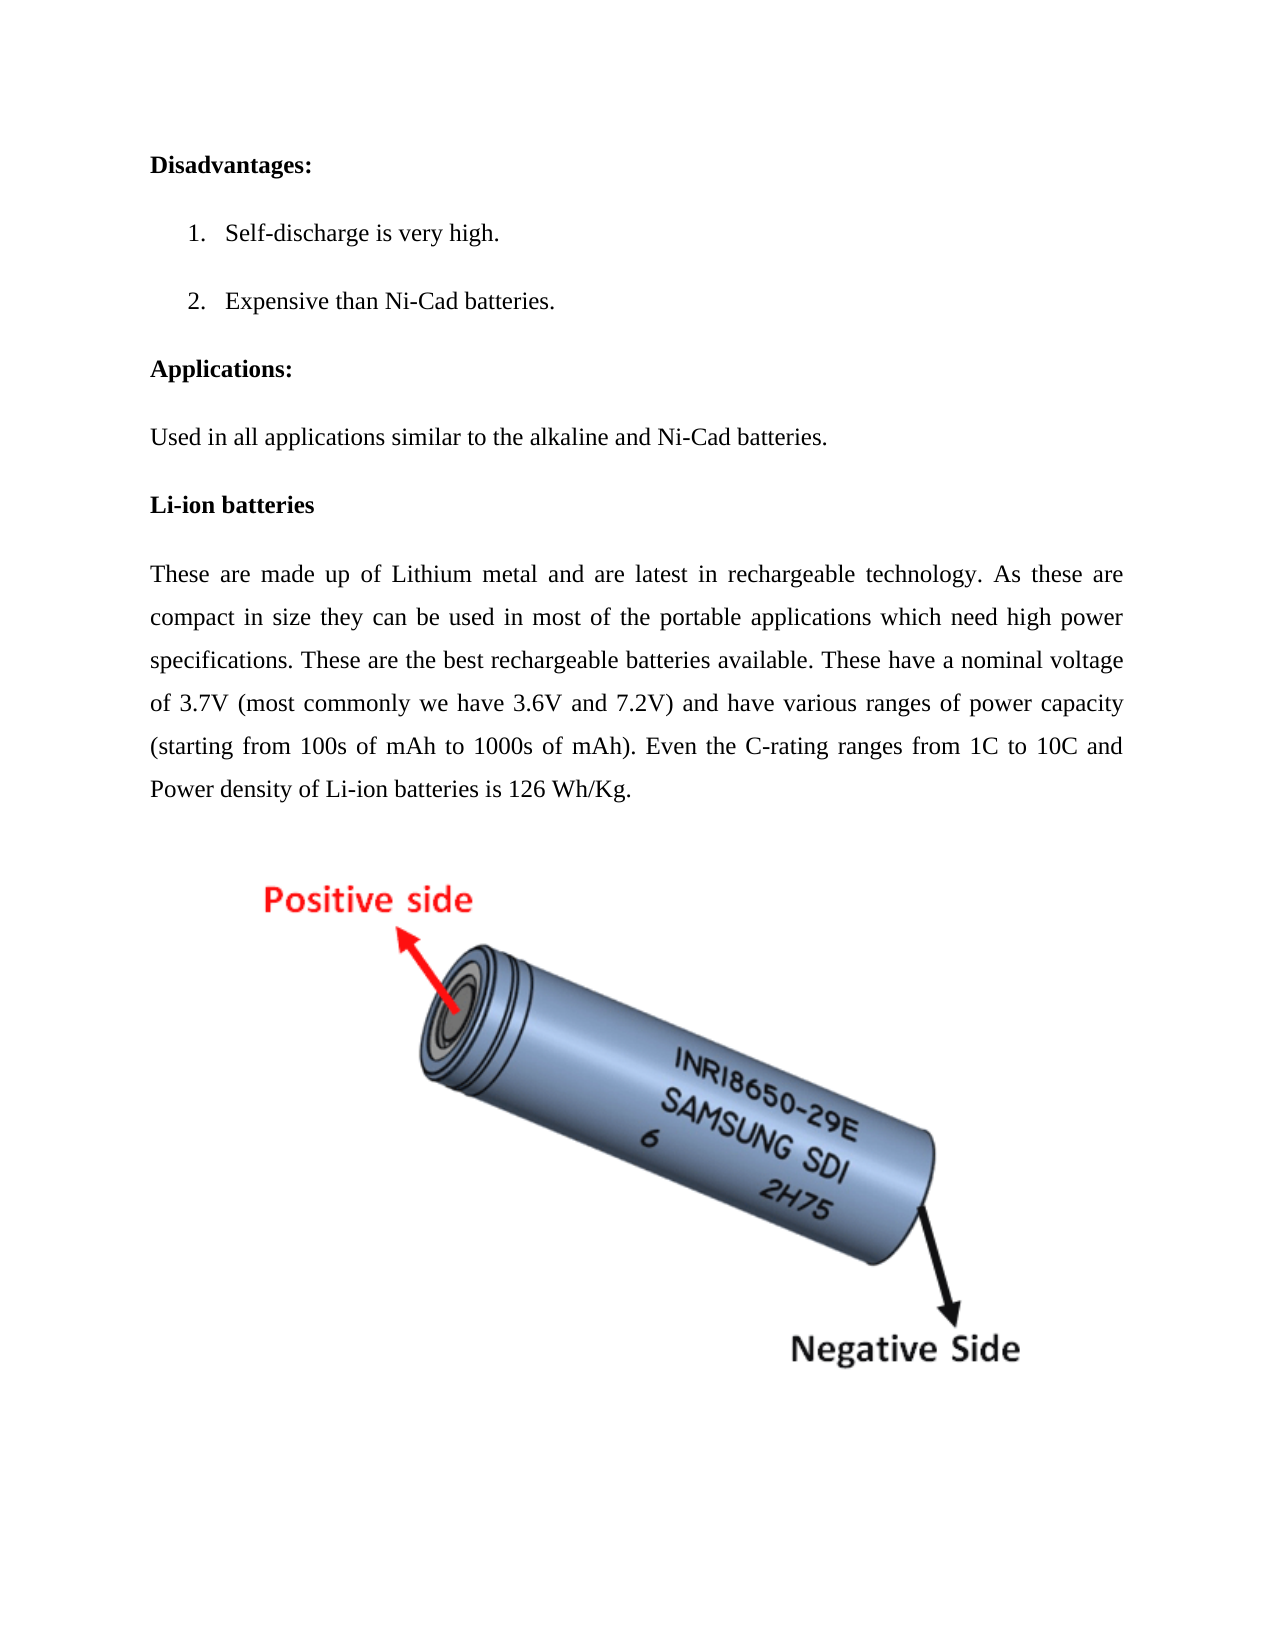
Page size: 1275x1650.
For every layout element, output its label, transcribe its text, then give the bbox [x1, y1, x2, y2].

text Applications: [150, 354, 1125, 383]
text Disadvantages: [150, 150, 1125, 179]
text These are made up of Lithium metal and are latest in rechargeable technology. As these are compact in size they can be used in most of the portable applications which need high power specifications. These are the best rechargeable batteries available. These have a nominal voltage of 3.7V (most commonly we have 3.6V and 7.2V) and have various ranges of power capacity (starting from 100s of mAh to 1000s of mAh). Even the C-rating ranges from 1C to 10C and Power density of Li-ion batteries is 126 Wh/Kg. [150, 559, 1125, 803]
list Self-discharge is very high. [187, 218, 1125, 247]
list Expensive than Ni-Cad batteries. [187, 286, 1125, 315]
text Li-ion batteries [150, 491, 1125, 519]
picture [205, 842, 1070, 1421]
text Used in all applications similar to the alkaline and Ni-Cad batteries. [150, 422, 1125, 451]
